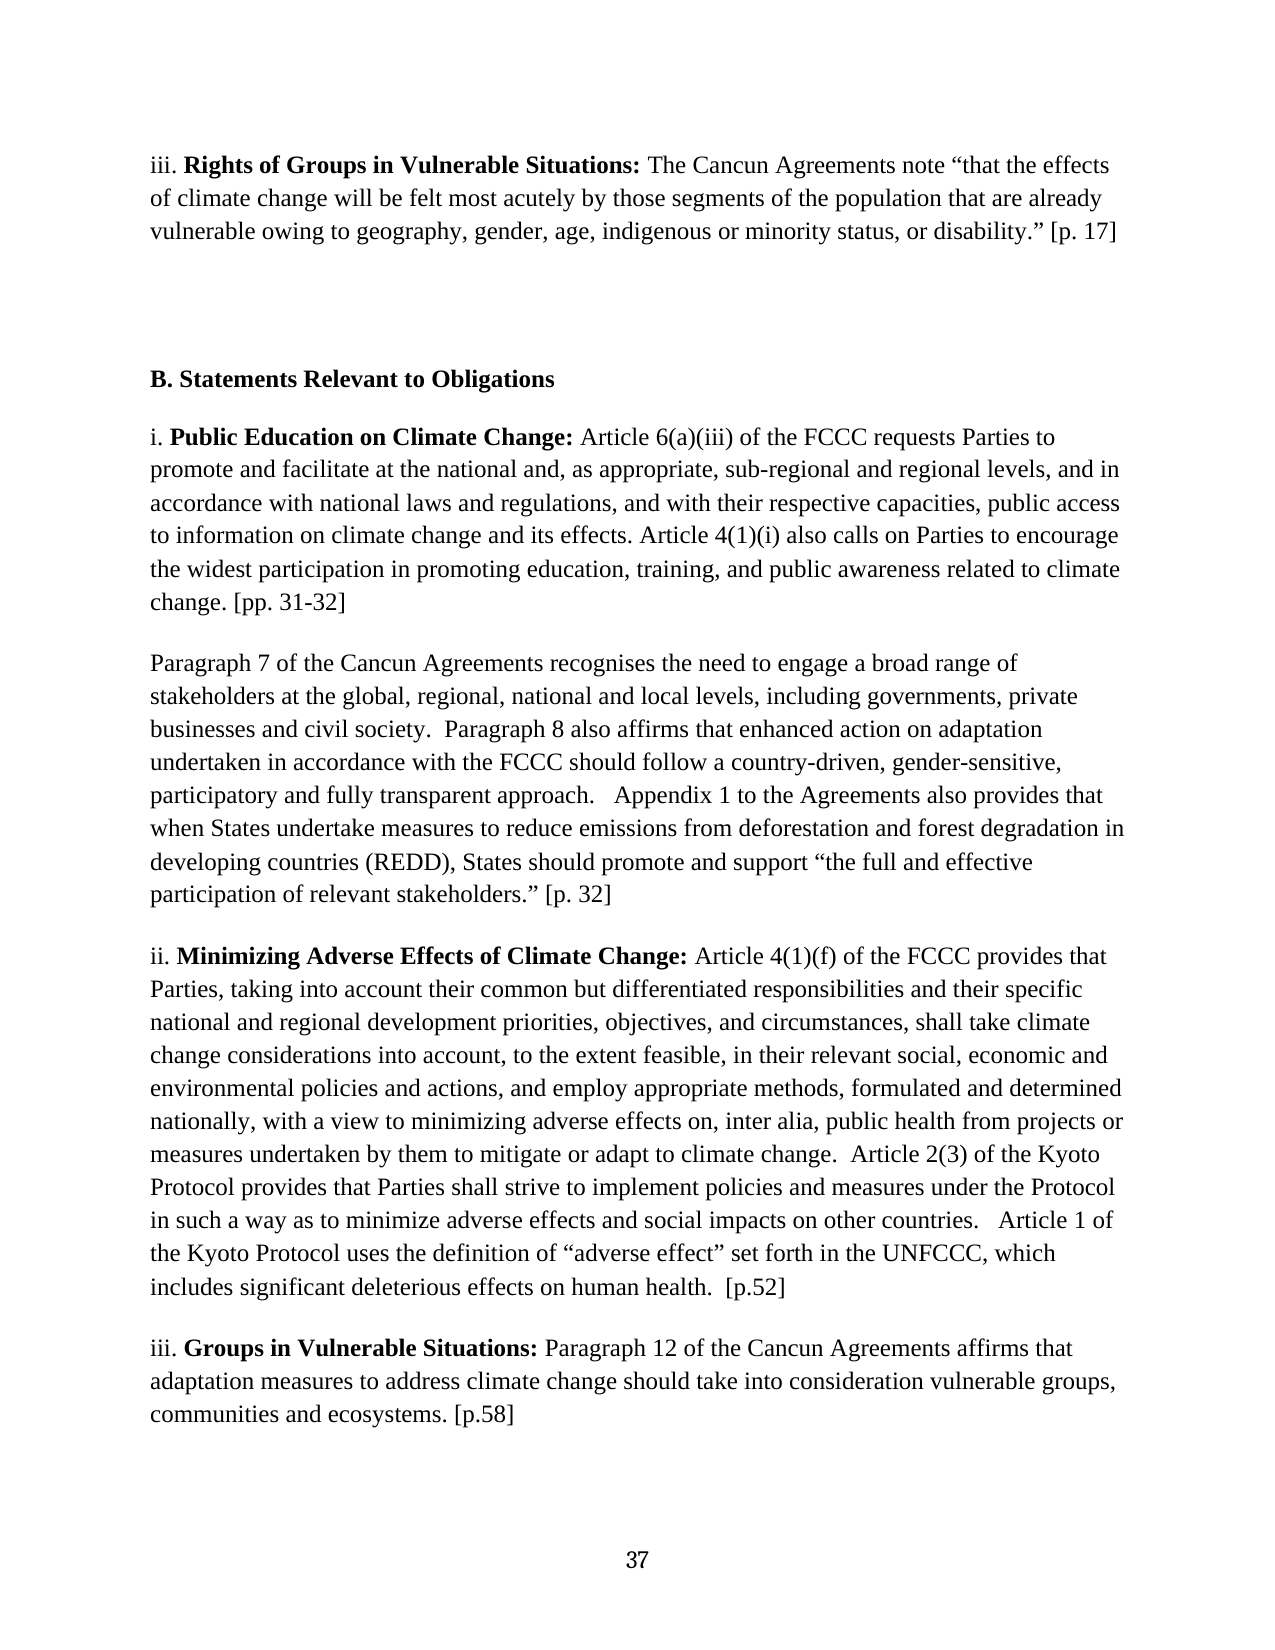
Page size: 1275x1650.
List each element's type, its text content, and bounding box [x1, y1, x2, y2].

text i. Public Education on Climate Change: Article 6(a)(iii) of the FCCC requests Parties to promote and facilitate at the national and, as appropriate, sub-regional and regional levels, and in accordance with national laws and regulations, and with their respective capacities, public access to information on climate change and its effects. Article 4(1)(i) also calls on Parties to encourage the widest participation in promoting education, training, and public awareness related to climate change. [pp. 31-32] [150, 422, 1125, 615]
text ii. Minimizing Adverse Effects of Climate Change: Article 4(1)(f) of the FCCC provides that Parties, taking into account their common but differentiated responsibilities and their specific national and regional development priorities, objectives, and circumstances, shall take climate change considerations into account, to the extent feasible, in their relevant social, economic and environmental policies and actions, and employ appropriate methods, formulated and determined nationally, with a view to minimizing adverse effects on, inter alia, public health from projects or measures undertaken by them to mitigate or adapt to climate change. Article 2(3) of the Kyoto Protocol provides that Parties shall strive to implement policies and measures under the Protocol in such a way as to minimize adverse effects and social impacts on other countries. Article 1 of the Kyoto Protocol uses the definition of “adverse effect” set forth in the UNFCCC, which includes significant deleterious effects on human health. [p.52] [150, 941, 1125, 1300]
text iii. Rights of Groups in Vulnerable Situations: The Cancun Agreements note “that the effects of climate change will be felt most acutely by those segments of the population that are already vulnerable owing to geography, gender, age, indigenous or minority status, or disability.” [p. 17] [150, 150, 1125, 245]
text Paragraph 7 of the Cancun Agreements recognises the need to engage a broad range of stakeholders at the global, regional, national and local levels, including governments, private businesses and civil society. Paragraph 8 also affirms that enhanced action on adaptation undertaken in accordance with the FCCC should follow a country-driven, gender-sensitive, participatory and fully transparent approach. Appendix 1 to the Agreements also provides that when States undertake measures to reduce emissions from deforestation and forest degradation in developing countries (REDD), States should promote and support “the full and effective participation of relevant stakeholders.” [p. 32] [150, 648, 1125, 908]
text iii. Groups in Vulnerable Situations: Paragraph 12 of the Cancun Agreements affirms that adaptation measures to address climate change should take into consideration vulnerable groups, communities and ecosystems. [p.58] [150, 1333, 1125, 1428]
text B. Statements Relevant to Obligations [150, 364, 1125, 393]
